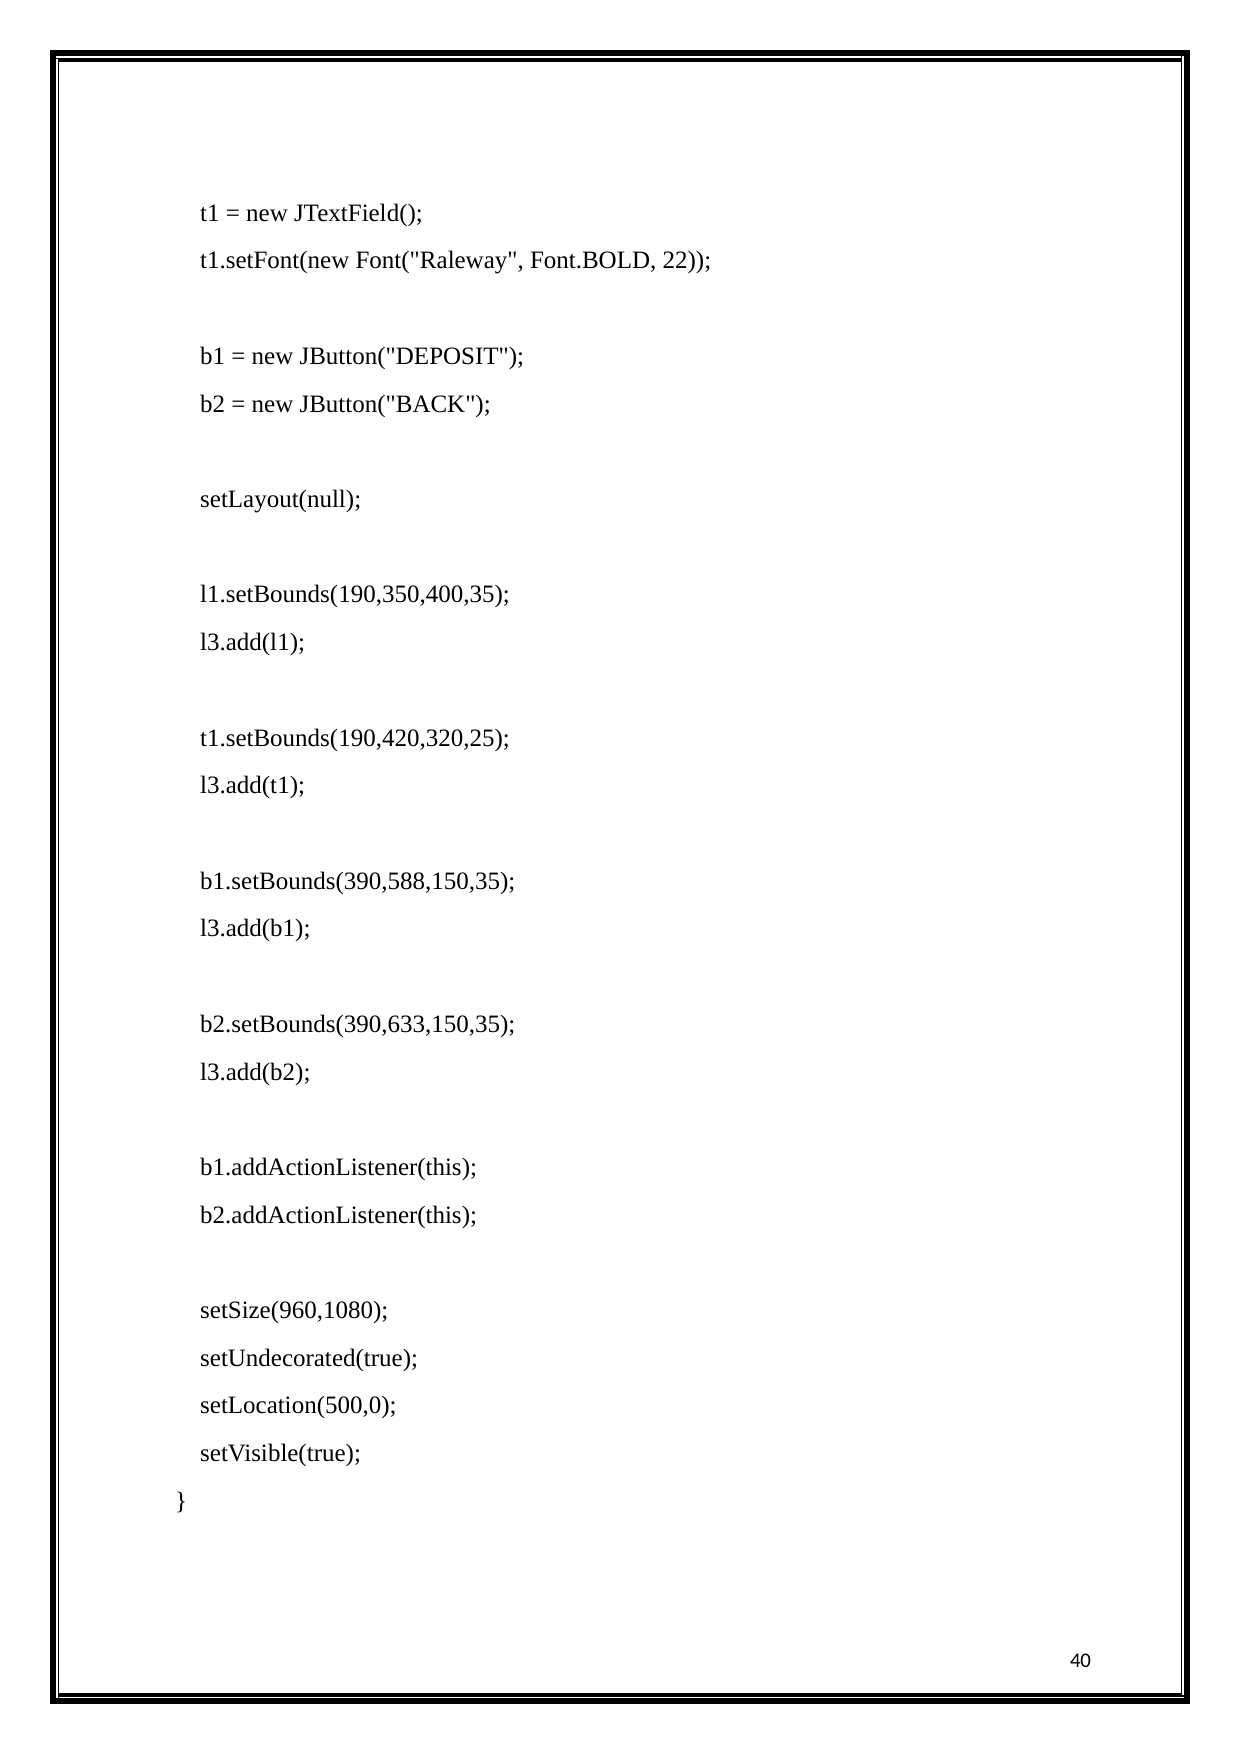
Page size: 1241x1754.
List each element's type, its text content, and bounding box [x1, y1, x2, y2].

text l3.add(b1); [150, 913, 1090, 942]
text t1.setFont(new Font("Raleway", Font.BOLD, 22)); [150, 246, 1090, 274]
text b1 = new JButton("DEPOSIT"); [150, 341, 1090, 370]
text setSize(960,1080); [150, 1295, 1090, 1324]
text b2.setBounds(390,633,150,35); [150, 1009, 1090, 1038]
text l3.add(l1); [150, 627, 1090, 656]
text setVisible(true); [150, 1438, 1090, 1467]
text b1.addActionListener(this); [150, 1152, 1090, 1181]
text b2 = new JButton("BACK"); [150, 389, 1090, 417]
text t1 = new JTextField(); [150, 198, 1090, 227]
text l3.add(t1); [150, 770, 1090, 799]
text t1.setBounds(190,420,320,25); [150, 723, 1090, 751]
text } [150, 1486, 1090, 1515]
text setUndecorated(true); [150, 1343, 1090, 1372]
text setLayout(null); [150, 484, 1090, 513]
text b2.addActionListener(this); [150, 1200, 1090, 1228]
text setLocation(500,0); [150, 1391, 1090, 1419]
text b1.setBounds(390,588,150,35); [150, 866, 1090, 894]
text l1.setBounds(190,350,400,35); [150, 579, 1090, 608]
text l3.add(b2); [150, 1057, 1090, 1085]
